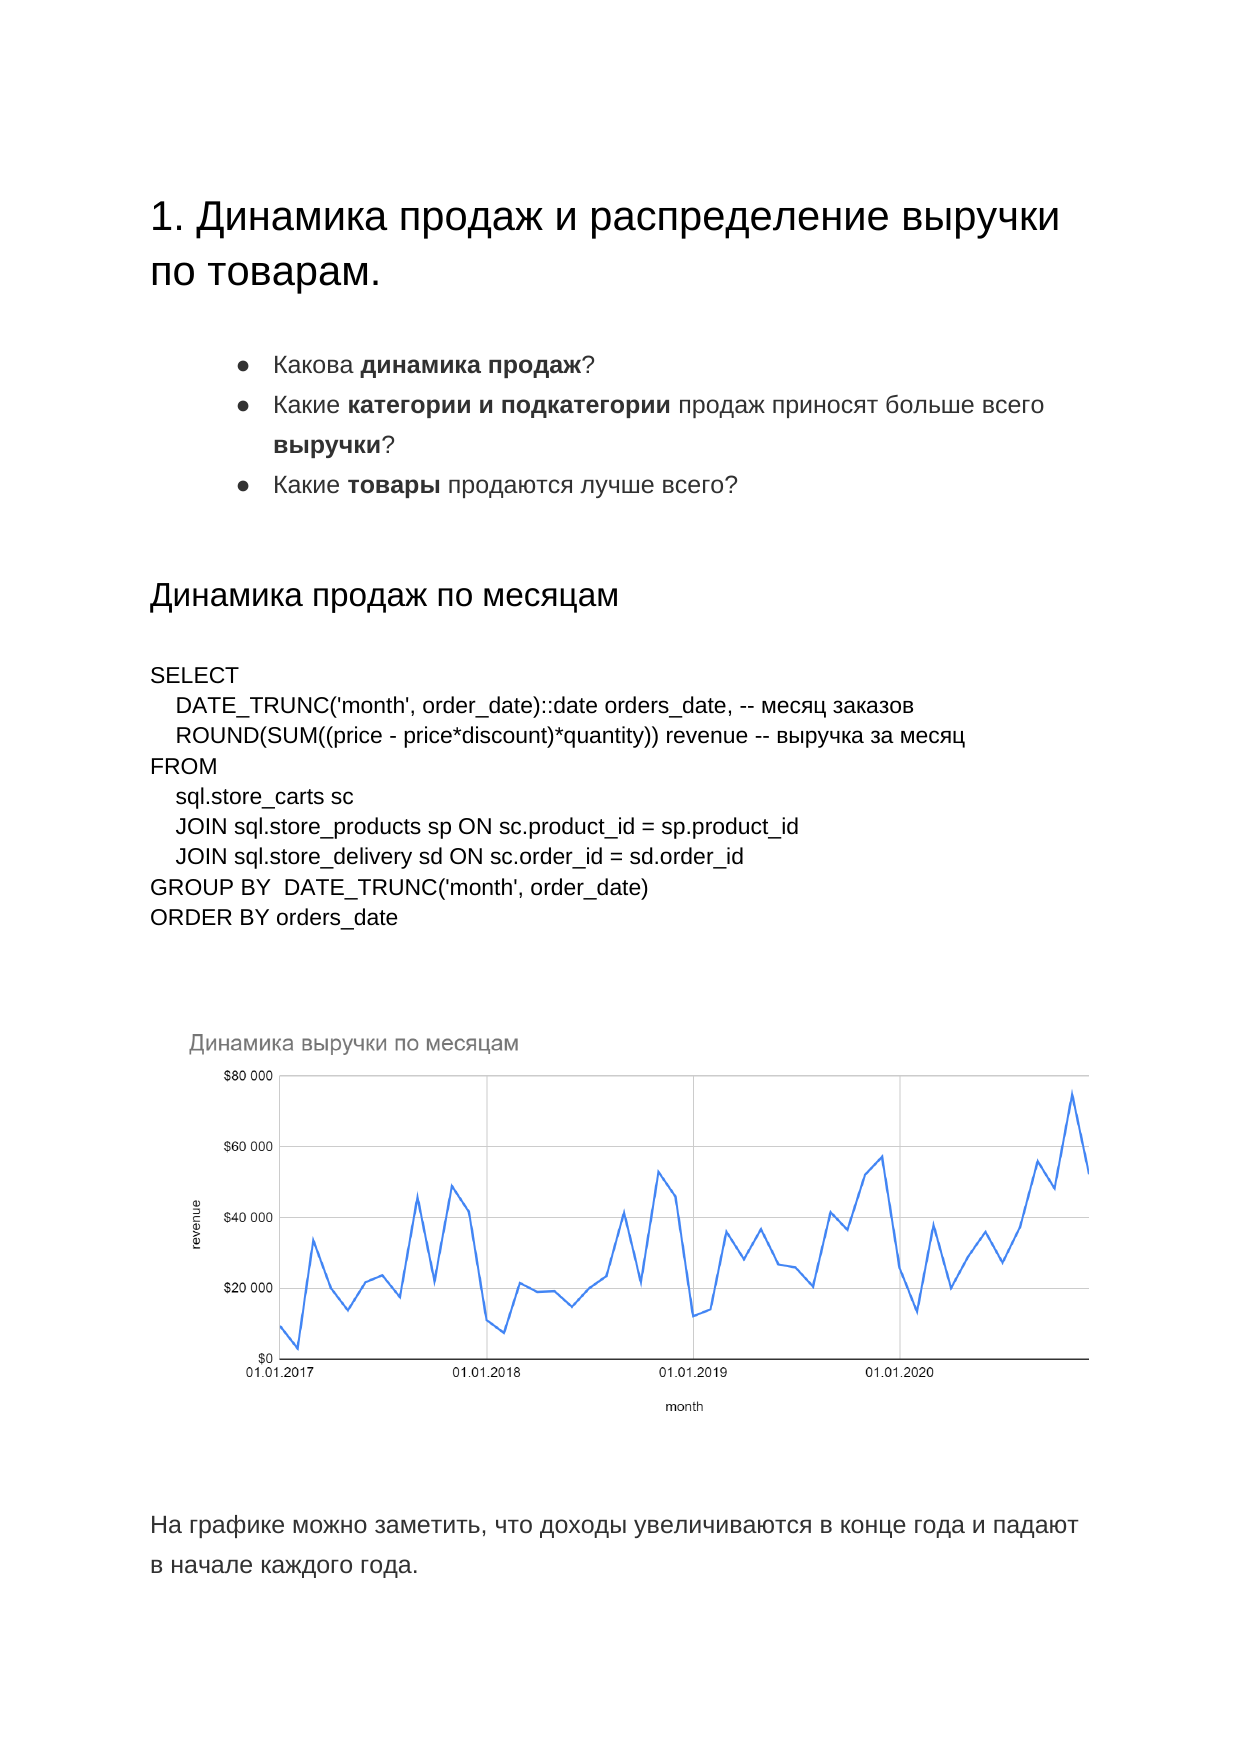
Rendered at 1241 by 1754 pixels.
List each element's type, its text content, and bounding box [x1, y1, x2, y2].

text На графике можно заметить, что доходы увеличиваются в конце года и падают в начале каждого года. [150, 1510, 1090, 1579]
subtitle 1. Динамика продаж и распределение выручки по товарам. [150, 192, 1090, 295]
text ORDER BY orders_date [150, 904, 1090, 930]
text FROM [150, 753, 1090, 779]
text JOIN sql.store_delivery sd ON sc.order_id = sd.order_id [150, 843, 1090, 870]
text GROUP BY DATE_TRUNC('month', order_date) [150, 873, 1090, 900]
text DATE_TRUNC('month', order_date)::date orders_date, -- месяц заказов [150, 692, 1090, 719]
list Какие товары продаются лучше всего? [235, 470, 1090, 499]
list Какова динамика продаж? [235, 350, 1090, 378]
text JOIN sql.store_products sp ON sc.product_id = sp.product_id [150, 813, 1090, 839]
picture [168, 1012, 1109, 1435]
subtitle Динамика продаж по месяцам [150, 575, 1090, 614]
list Какие категории и подкатегории продаж приносят больше всего выручки? [235, 390, 1090, 459]
text SELECT [150, 662, 1090, 688]
text sql.store_carts sc [150, 783, 1090, 809]
text ROUND(SUM((price - price*discount)*quantity)) revenue -- выручка за месяц [150, 722, 1090, 749]
